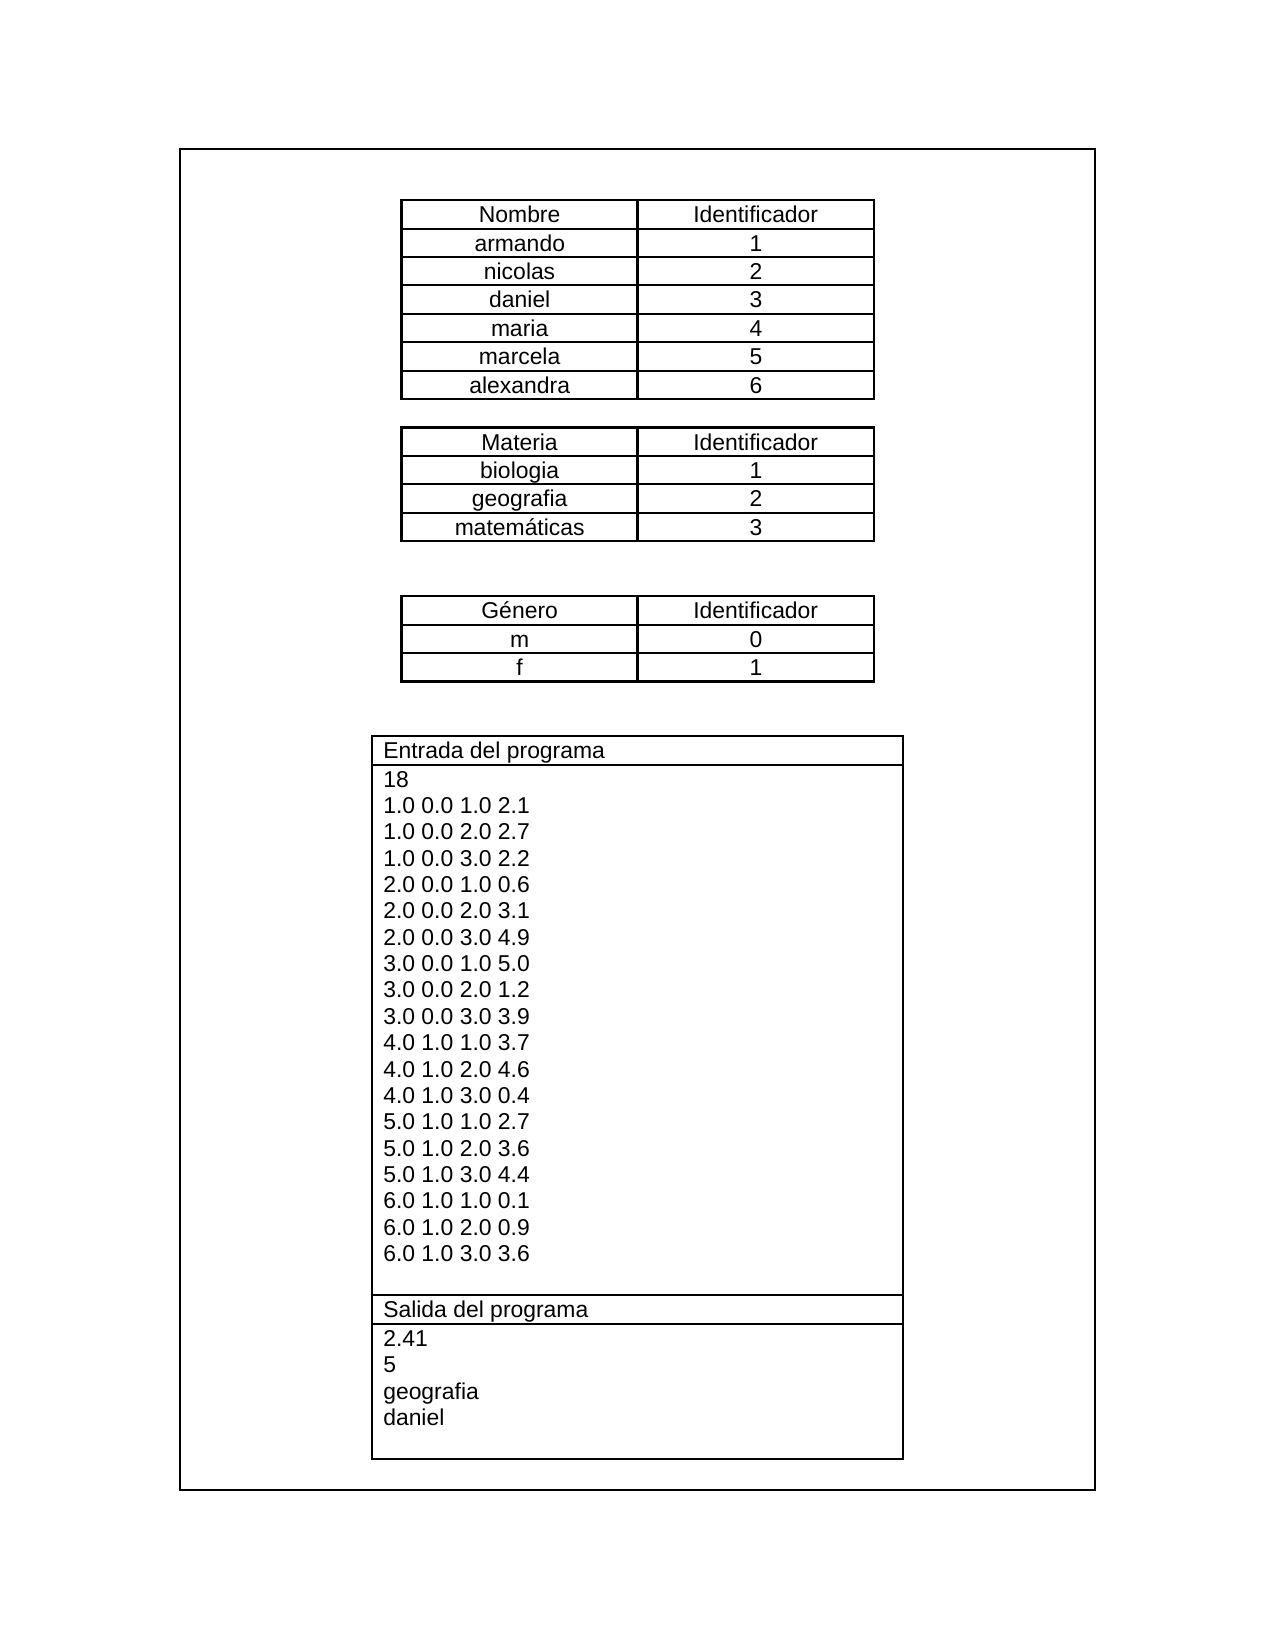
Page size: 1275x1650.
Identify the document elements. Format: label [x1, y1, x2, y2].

table_cell [181, 150, 1094, 1488]
